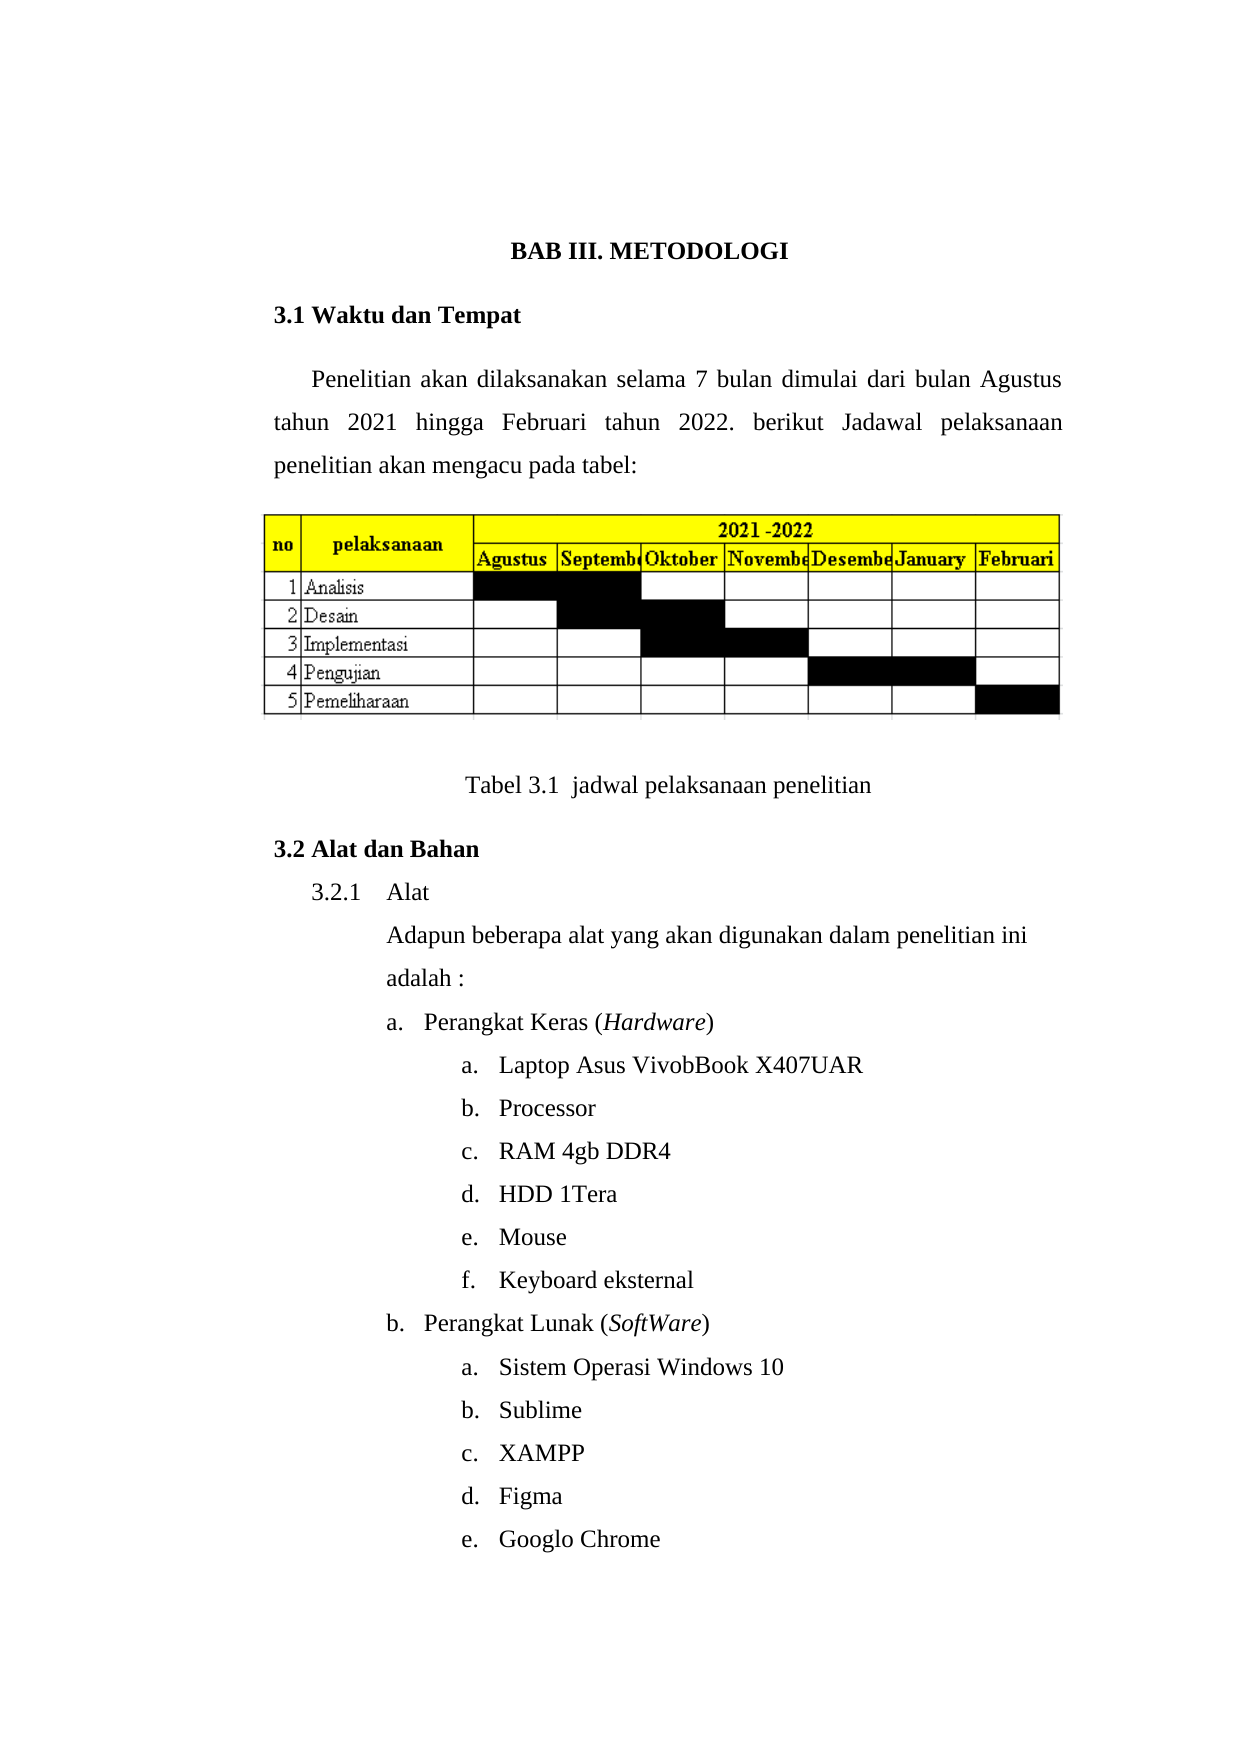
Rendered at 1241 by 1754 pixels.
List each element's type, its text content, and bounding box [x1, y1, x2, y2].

list Figma [461, 1481, 1063, 1510]
list Alat [311, 877, 1063, 906]
list Processor [461, 1093, 1063, 1122]
list Adapun beberapa alat yang akan digunakan dalam penelitian ini adalah : [386, 920, 1063, 992]
list Laptop Asus VivobBook X407UAR [461, 1050, 1063, 1078]
list XAMPP [461, 1438, 1063, 1467]
list HDD 1Tera [461, 1179, 1063, 1208]
list Googlo Chrome [461, 1524, 1063, 1553]
list Mouse [461, 1222, 1063, 1251]
text Tabel 3.1 jadwal pelaksanaan penelitian [274, 770, 1063, 799]
text BAB III. METODOLOGI [236, 236, 1063, 265]
list RAM 4gb DDR4 [461, 1136, 1063, 1165]
list Alat dan Bahan [274, 834, 1063, 863]
picture [260, 514, 1063, 720]
list Perangkat Lunak (SoftWare) [386, 1308, 1063, 1337]
list Keyboard eksternal [461, 1265, 1063, 1294]
list Perangkat Keras (Hardware) [386, 1007, 1063, 1035]
list Sistem Operasi Windows 10 [461, 1352, 1063, 1380]
text Penelitian akan dilaksanakan selama 7 bulan dimulai dari bulan Agustus tahun 2021 hingga Februari tahun 2022. berikut Jadawal pelaksanaan penelitian akan mengacu pada tabel: [274, 364, 1063, 479]
list Waktu dan Tempat [274, 300, 1063, 329]
list Sublime [461, 1395, 1063, 1423]
